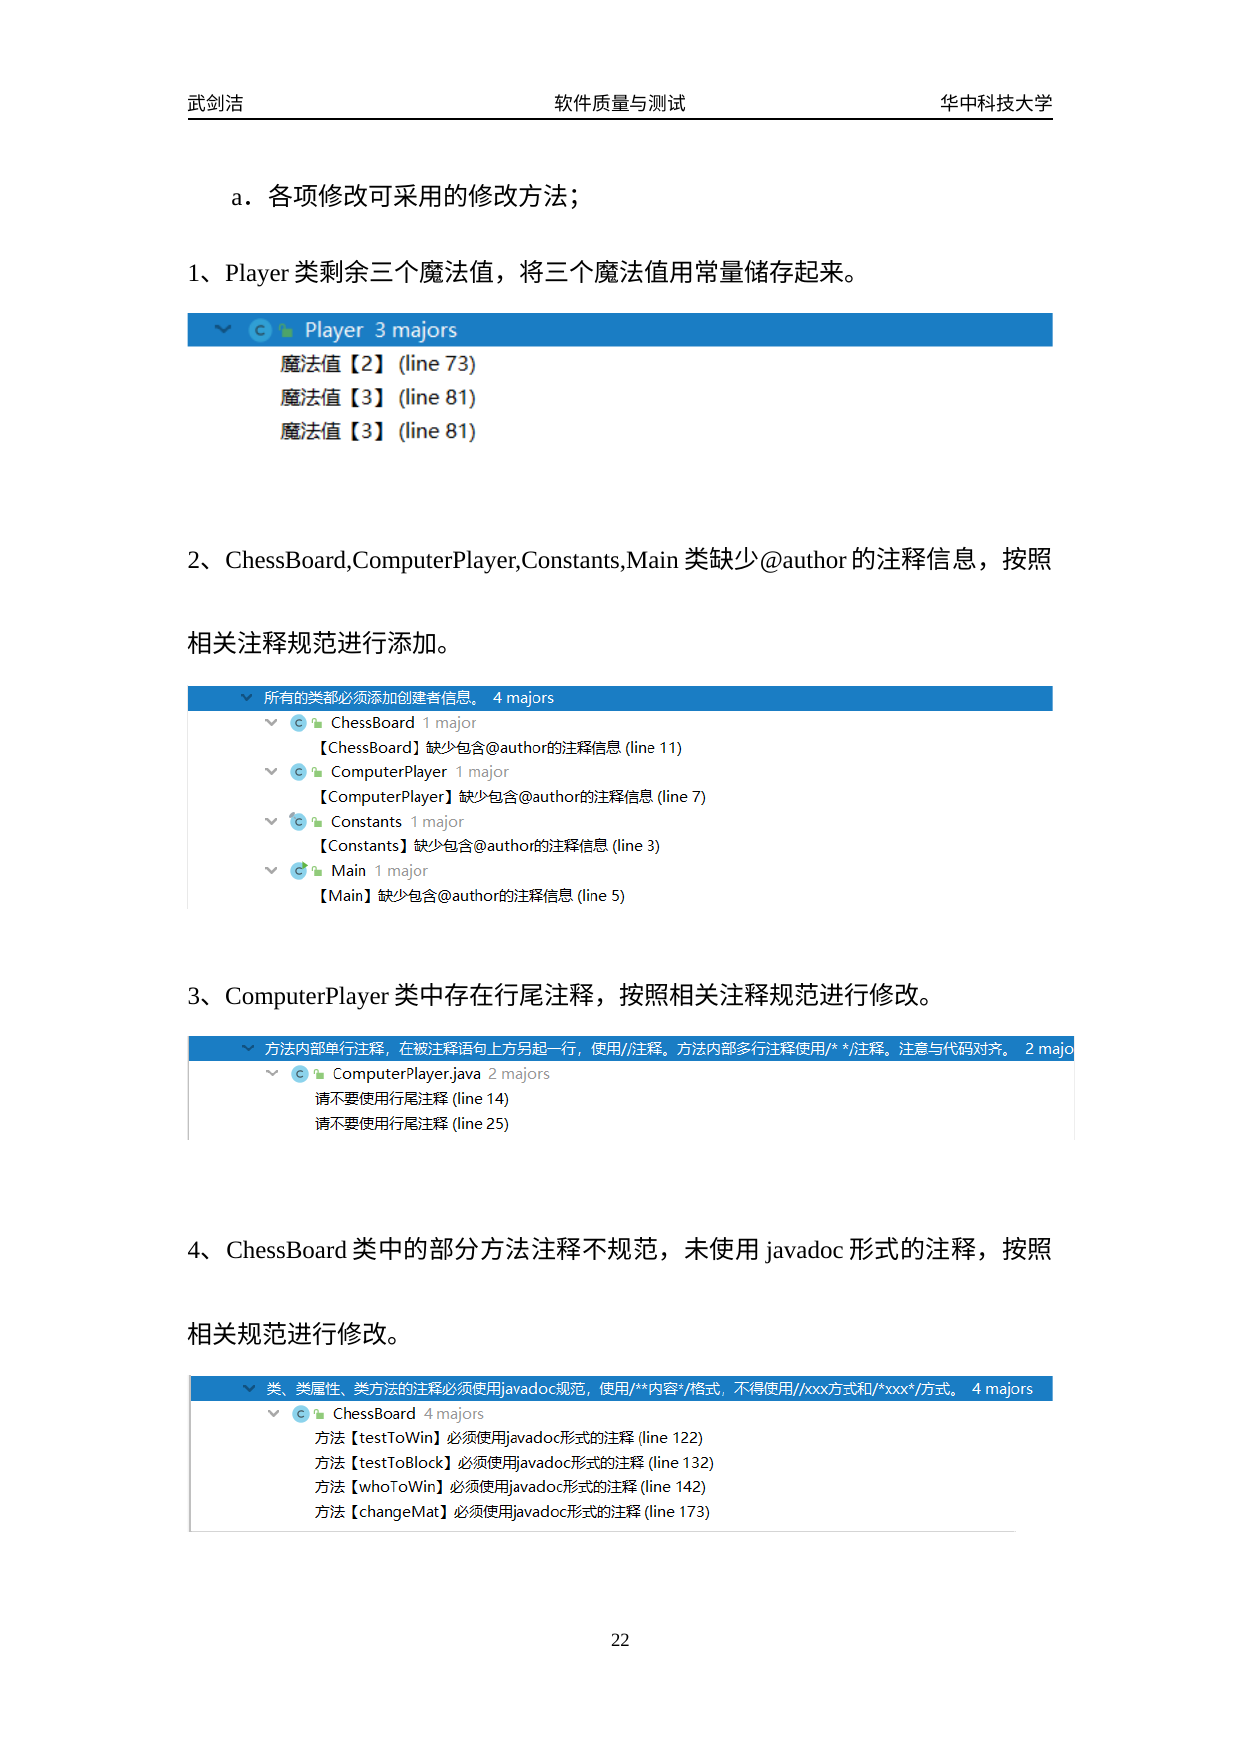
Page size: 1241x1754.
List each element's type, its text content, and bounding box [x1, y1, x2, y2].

text 1、Player类剩余三个魔法值，将三个魔法值用常量储存起来。 [187, 238, 1053, 303]
picture [187, 1036, 1075, 1140]
picture [187, 685, 1053, 909]
text 2、ChessBoard,ComputerPlayer,Constants,Main类缺少@author的注释信息，按照相关注释规范进行添加。 [187, 525, 1053, 674]
list 各项修改可采用的修改方法； [231, 162, 1053, 227]
picture [187, 1375, 1053, 1532]
text 3、ComputerPlayer类中存在行尾注释，按照相关注释规范进行修改。 [187, 961, 1053, 1026]
picture [187, 313, 1053, 449]
text 4、ChessBoard类中的部分方法注释不规范，未使用javadoc形式的注释，按照相关规范进行修改。 [187, 1215, 1053, 1365]
